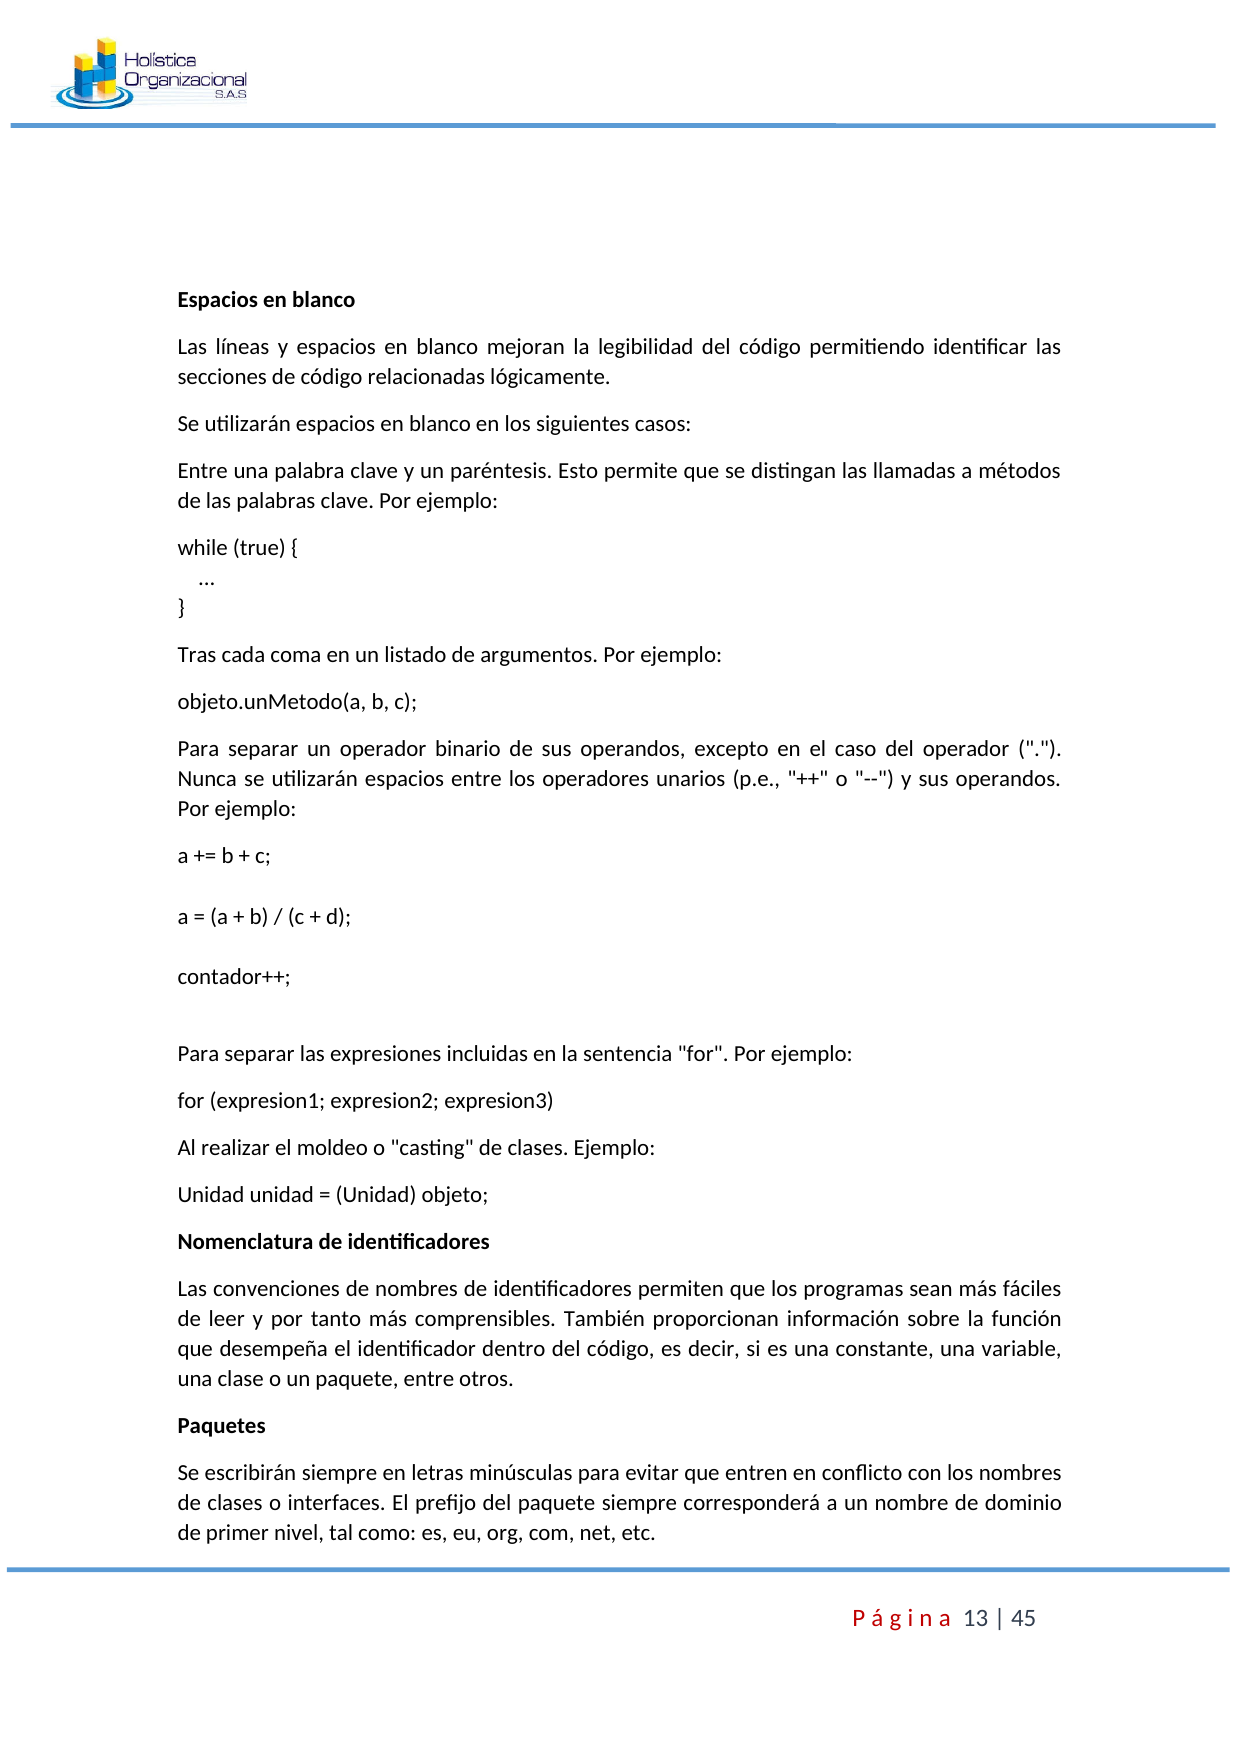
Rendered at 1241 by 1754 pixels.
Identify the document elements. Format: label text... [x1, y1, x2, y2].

text Las líneas y espacios en blanco mejoran la legibilidad del código permitiendo identificar las secciones de código relacionadas lógicamente. [177, 332, 1063, 390]
text Se utilizarán espacios en blanco en los siguientes casos: [177, 409, 1063, 437]
text a += b + c; a = (a + b) / (c + d); contador++; [177, 841, 1063, 990]
text Unidad unidad = (Unidad) objeto; [177, 1180, 1063, 1208]
text Para separar las expresiones incluidas en la sentencia "for". Por ejemplo: [177, 1009, 1063, 1067]
text Se escribirán siempre en letras minúsculas para evitar que entren en conflicto con los nombres de clases o interfaces. El prefijo del paquete siempre corresponderá a un nombre de dominio de primer nivel, tal como: es, eu, org, com, net, etc. [177, 1458, 1063, 1546]
text Al realizar el moldeo o "casting" de clases. Ejemplo: [177, 1133, 1063, 1161]
text Paquetes [177, 1411, 1063, 1439]
text Entre una palabra clave y un paréntesis. Esto permite que se distingan las llamadas a métodos de las palabras clave. Por ejemplo: [177, 456, 1063, 514]
text Para separar un operador binario de sus operandos, excepto en el caso del operador ("."). Nunca se utilizarán espacios entre los operadores unarios (p.e., "++" o "--") y sus operandos. Por ejemplo: [177, 734, 1063, 822]
text objeto.unMetodo(a, b, c); [177, 687, 1063, 715]
text Espacios en blanco [177, 225, 1063, 313]
text while (true) { ... } [177, 533, 1063, 621]
text Nomenclatura de identificadores [177, 1227, 1063, 1255]
picture [50, 27, 247, 109]
text Las convenciones de nombres de identificadores permiten que los programas sean más fáciles de leer y por tanto más comprensibles. También proporcionan información sobre la función que desempeña el identificador dentro del código, es decir, si es una constante, una variable, una clase o un paquete, entre otros. [177, 1274, 1063, 1392]
text for (expresion1; expresion2; expresion3) [177, 1086, 1063, 1114]
text Tras cada coma en un listado de argumentos. Por ejemplo: [177, 640, 1063, 668]
